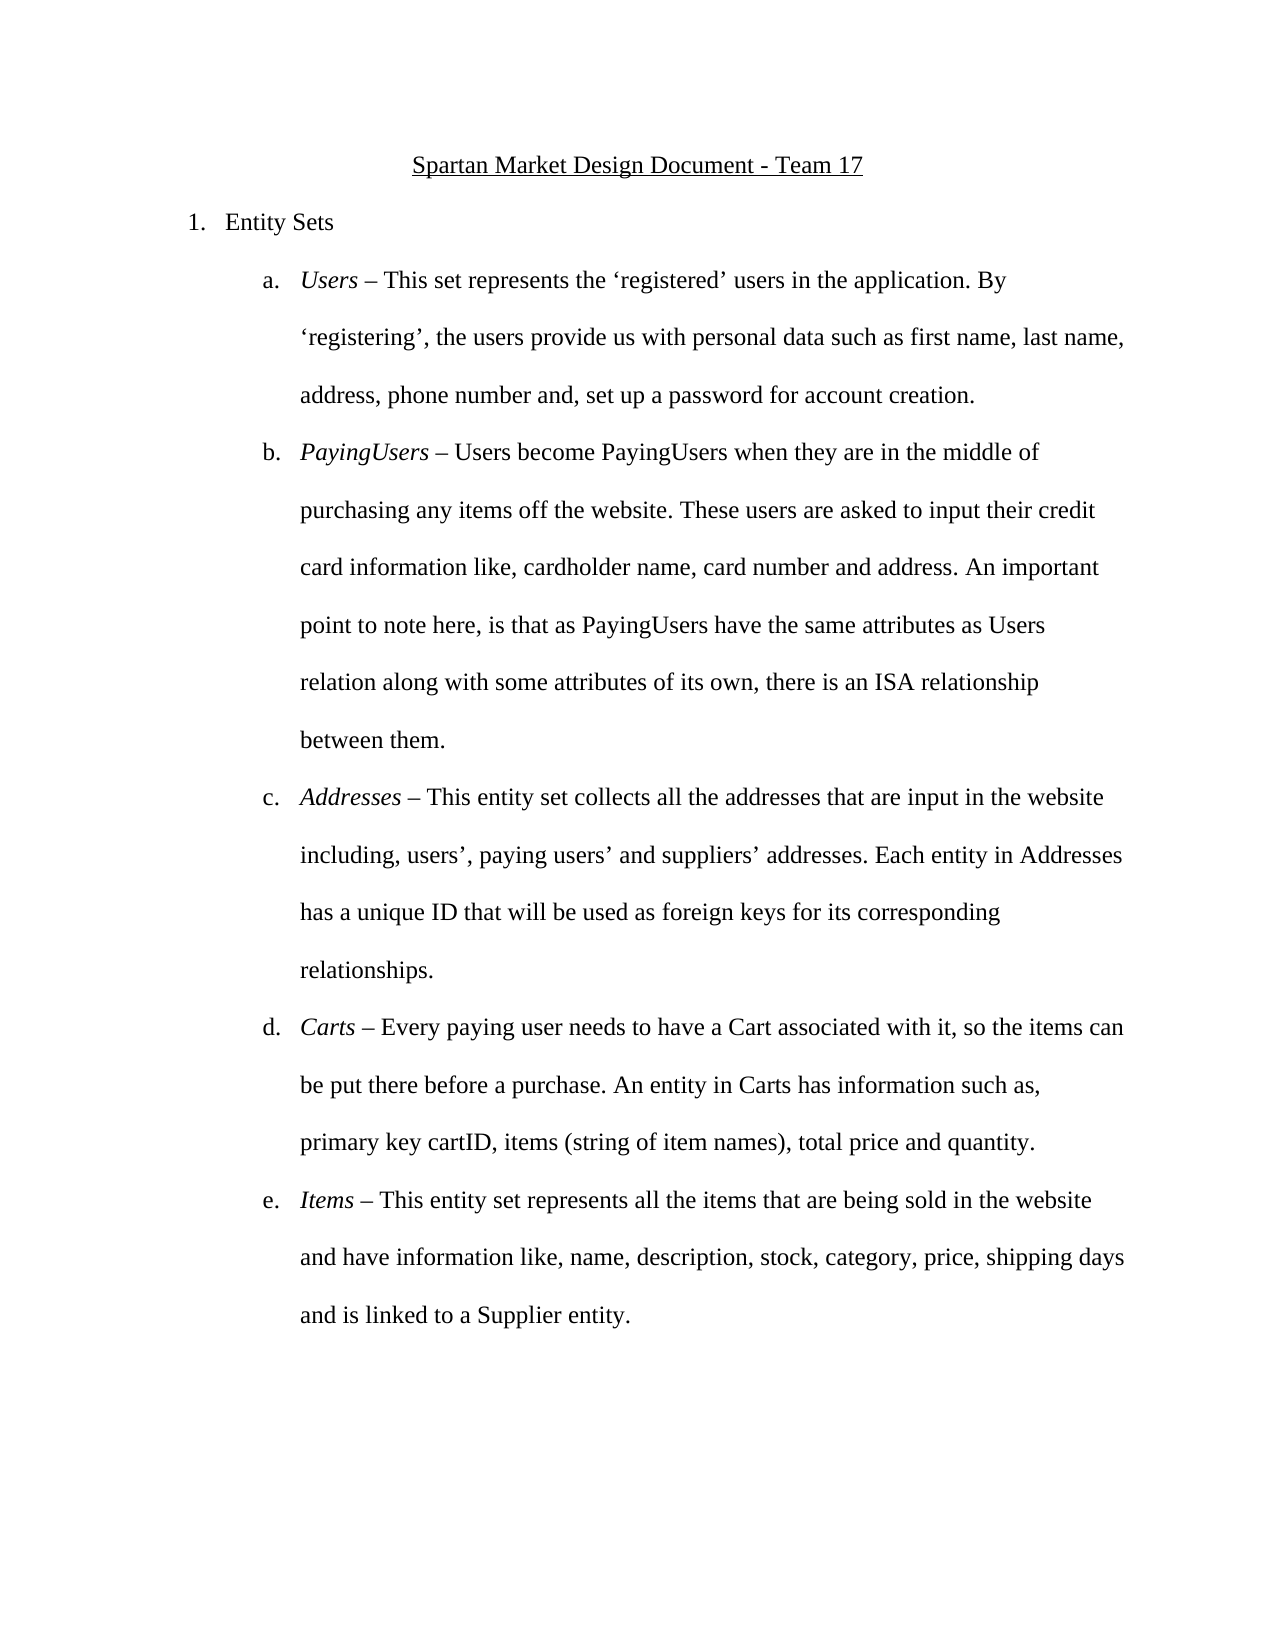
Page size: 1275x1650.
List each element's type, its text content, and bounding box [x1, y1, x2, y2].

list Entity Sets [187, 207, 1125, 236]
list Users – This set represents the ‘registered’ users in the application. By ‘registering’, the users provide us with personal data such as first name, last name, address, phone number and, set up a password for account creation. [262, 265, 1125, 409]
list PayingUsers – Users become PayingUsers when they are in the middle of purchasing any items off the website. These users are asked to input their credit card information like, cardholder name, card number and address. An important point to note here, is that as PayingUsers have the same attributes as Users relation along with some attributes of its own, there is an ISA relationship between them. [262, 437, 1125, 754]
text Spartan Market Design Document - Team 17 [150, 150, 1125, 179]
list Items – This entity set represents all the items that are being sold in the website and have information like, name, description, stock, category, price, shipping days and is linked to a Supplier entity. [262, 1185, 1125, 1329]
list Addresses – This entity set collects all the addresses that are input in the website including, users’, paying users’ and suppliers’ addresses. Each entity in Addresses has a unique ID that will be used as foreign keys for its corresponding relationships. [262, 782, 1125, 984]
list Carts – Every paying user needs to have a Cart associated with it, so the items can be put there before a purchase. An entity in Carts has information such as, primary key cartID, items (string of item names), total price and quantity. [262, 1012, 1125, 1156]
